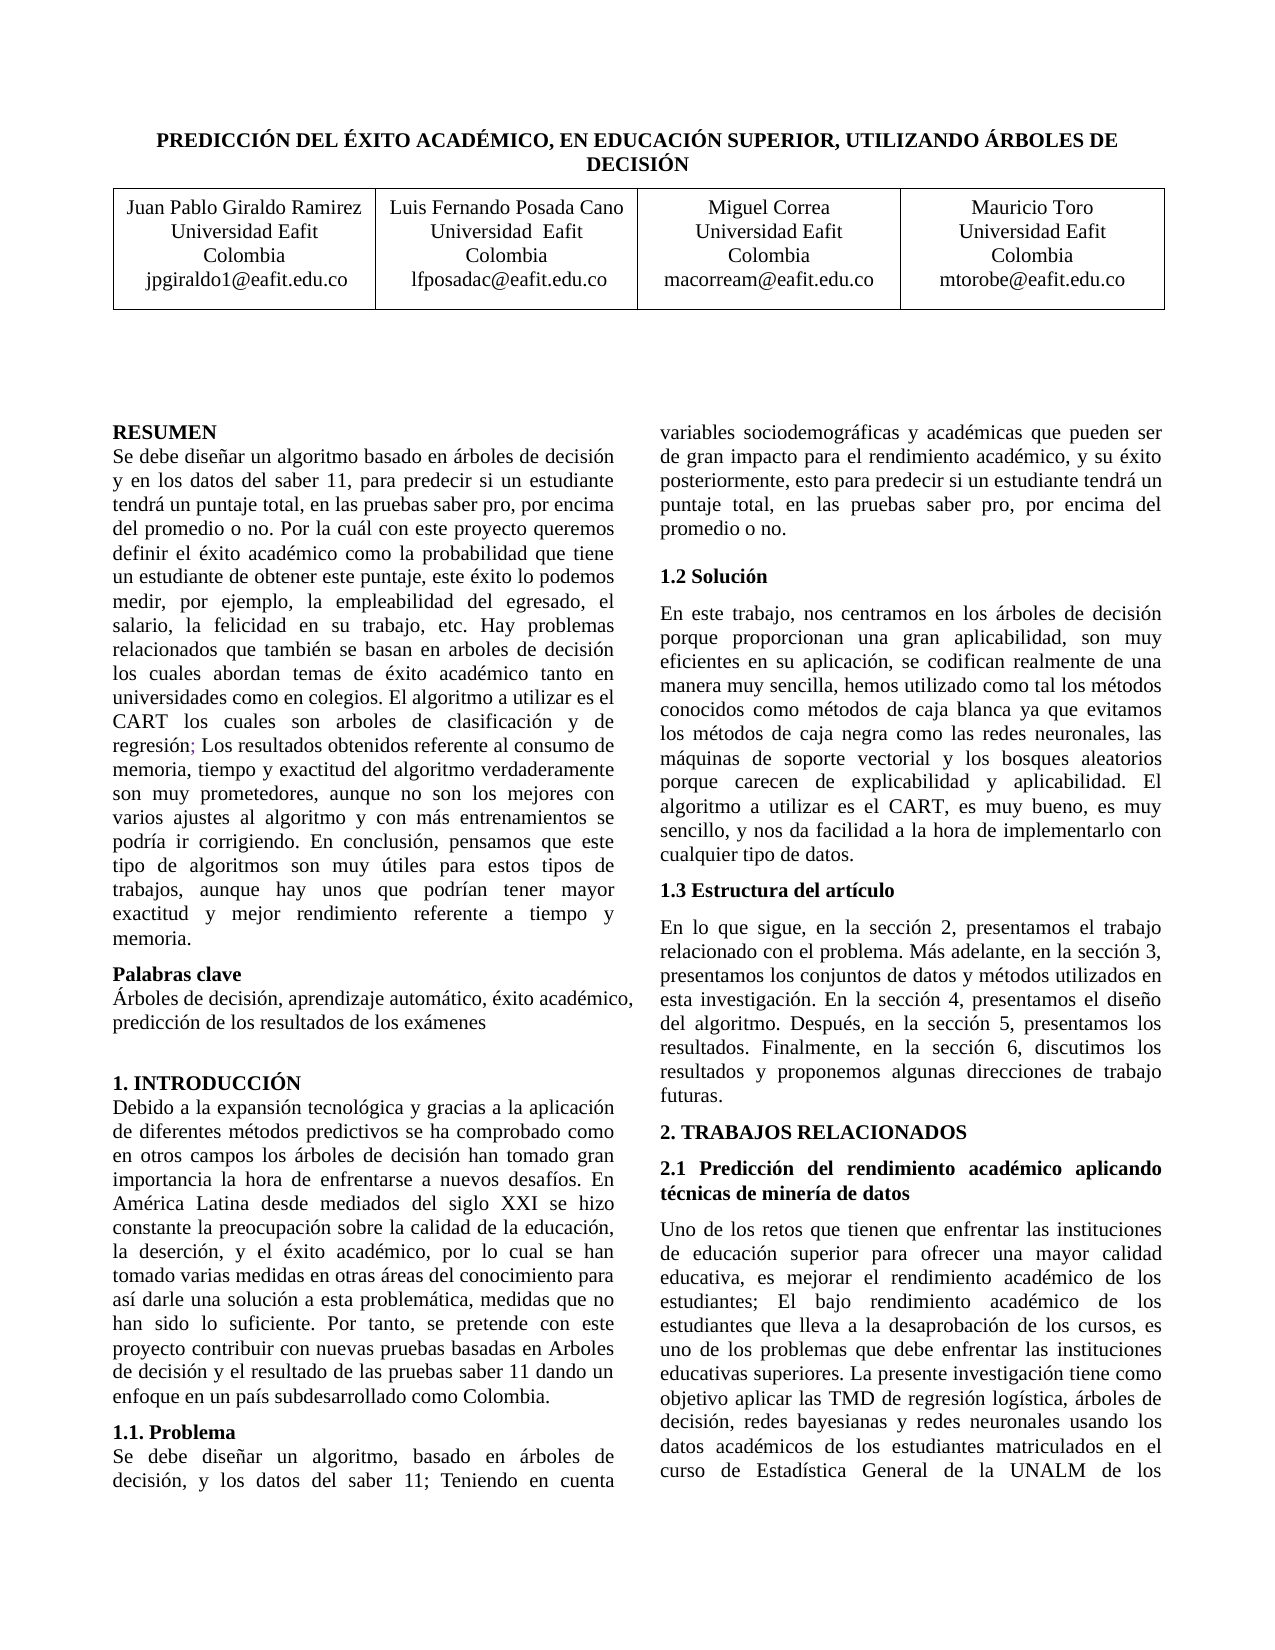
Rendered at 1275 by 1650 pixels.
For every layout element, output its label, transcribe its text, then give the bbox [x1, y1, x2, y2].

table_header Árboles de decisión, aprendizaje automático, éxito académico, predicción de los resultados de los exámenes [101, 986, 638, 1034]
text Debido a la expansión tecnológica y gracias a la aplicación de diferentes métodos predictivos se ha comprobado como en otros campos los árboles de decisión han tomado gran importancia la hora de enfrentarse a nuevos desafíos. En América Latina desde mediados del siglo XXI se hizo constante la preocupación sobre la calidad de la educación, la deserción, y el éxito académico, por lo cual se han tomado varias medidas en otras áreas del conocimiento para así darle una solución a esta problemática, medidas que no han sido lo suficiente. Por tanto, se pretende con este proyecto contribuir con nuevas pruebas basadas en Arboles de decisión y el resultado de las pruebas saber 11 dando un enfoque en un país subdesarrollado como Colombia. [112, 1095, 615, 1408]
text PREDICCIÓN DEL ÉXITO ACADÉMICO, EN EDUCACIÓN SUPERIOR, UTILIZANDO ÁRBOLES DE DECISIÓN [112, 127, 1162, 176]
table_header Juan Pablo Giraldo Ramirez Universidad Eafit Colombia jpgiraldo1@eafit.edu.co [114, 189, 375, 309]
text En lo que sigue, en la sección 2, presentamos el trabajo relacionado con el problema. Más adelante, en la sección 3, presentamos los conjuntos de datos y métodos utilizados en esta investigación. En la sección 4, presentamos el diseño del algoritmo. Después, en la sección 5, presentamos los resultados. Finalmente, en la sección 6, discutimos los resultados y proponemos algunas direcciones de trabajo futuras. [660, 915, 1162, 1107]
text Se debe diseñar un algoritmo, basado en árboles de decisión, y los datos del saber 11; Teniendo en cuenta variables sociodemográficas y académicas que pueden ser de gran impacto para el rendimiento académico, y su éxito posteriormente, esto para predecir si un estudiante tendrá un puntaje total, en las pruebas saber pro, por encima del promedio o no. [112, 1444, 615, 1492]
table_header Mauricio Toro Universidad Eafit Colombia mtorobe@eafit.edu.co [901, 189, 1164, 309]
text 2. TRABAJOS RELACIONADOS [660, 1120, 1162, 1144]
text 2.1 Predicción del rendimiento académico aplicando técnicas de minería de datos [660, 1156, 1162, 1204]
subtitle RESUMEN [112, 420, 615, 444]
subtitle 1.1. Problema [112, 1420, 615, 1444]
table_header Luis Fernando Posada Cano Universidad Eafit Colombia lfposadac@eafit.edu.co [376, 189, 637, 309]
text Se debe diseñar un algoritmo basado en árboles de decisión y en los datos del saber 11, para predecir si un estudiante tendrá un puntaje total, en las pruebas saber pro, por encima del promedio o no. Por la cuál con este proyecto queremos definir el éxito académico como la probabilidad que tiene un estudiante de obtener este puntaje, este éxito lo podemos medir, por ejemplo, la empleabilidad del egresado, el salario, la felicidad en su trabajo, etc. Hay problemas relacionados que también se basan en arboles de decisión los cuales abordan temas de éxito académico tanto en universidades como en colegios. El algoritmo a utilizar es el CART los cuales son arboles de clasificación y de regresión; Los resultados obtenidos referente al consumo de memoria, tiempo y exactitud del algoritmo verdaderamente son muy prometedores, aunque no son los mejores con varios ajustes al algoritmo y con más entrenamientos se podría ir corrigiendo. En conclusión, pensamos que este tipo de algoritmos son muy útiles para estos tipos de trabajos, aunque hay unos que podrían tener mayor exactitud y mejor rendimiento referente a tiempo y memoria. [112, 444, 615, 949]
text En este trabajo, nos centramos en los árboles de decisión porque proporcionan una gran aplicabilidad, son muy eficientes en su aplicación, se codifican realmente de una manera muy sencilla, hemos utilizado como tal los métodos conocidos como métodos de caja blanca ya que evitamos los métodos de caja negra como las redes neuronales, las máquinas de soporte vectorial y los bosques aleatorios porque carecen de explicabilidad y aplicabilidad. El algoritmo a utilizar es el CART, es muy bueno, es muy sencillo, y nos da facilidad a la hora de implementarlo con cualquier tipo de datos. [660, 601, 1162, 866]
text Se debe diseñar un algoritmo, basado en árboles de decisión, y los datos del saber 11; Teniendo en cuenta variables sociodemográficas y académicas que pueden ser de gran impacto para el rendimiento académico, y su éxito posteriormente, esto para predecir si un estudiante tendrá un puntaje total, en las pruebas saber pro, por encima del promedio o no. [660, 420, 1162, 540]
text 1.2 Solución [660, 564, 1162, 588]
text 1.3 Estructura del artículo [660, 878, 1162, 902]
subtitle 1. INTRODUCCIÓN [112, 1071, 615, 1095]
subtitle Palabras clave [112, 962, 615, 986]
table_header Miguel Correa Universidad Eafit Colombia macorream@eafit.edu.co [638, 189, 900, 309]
